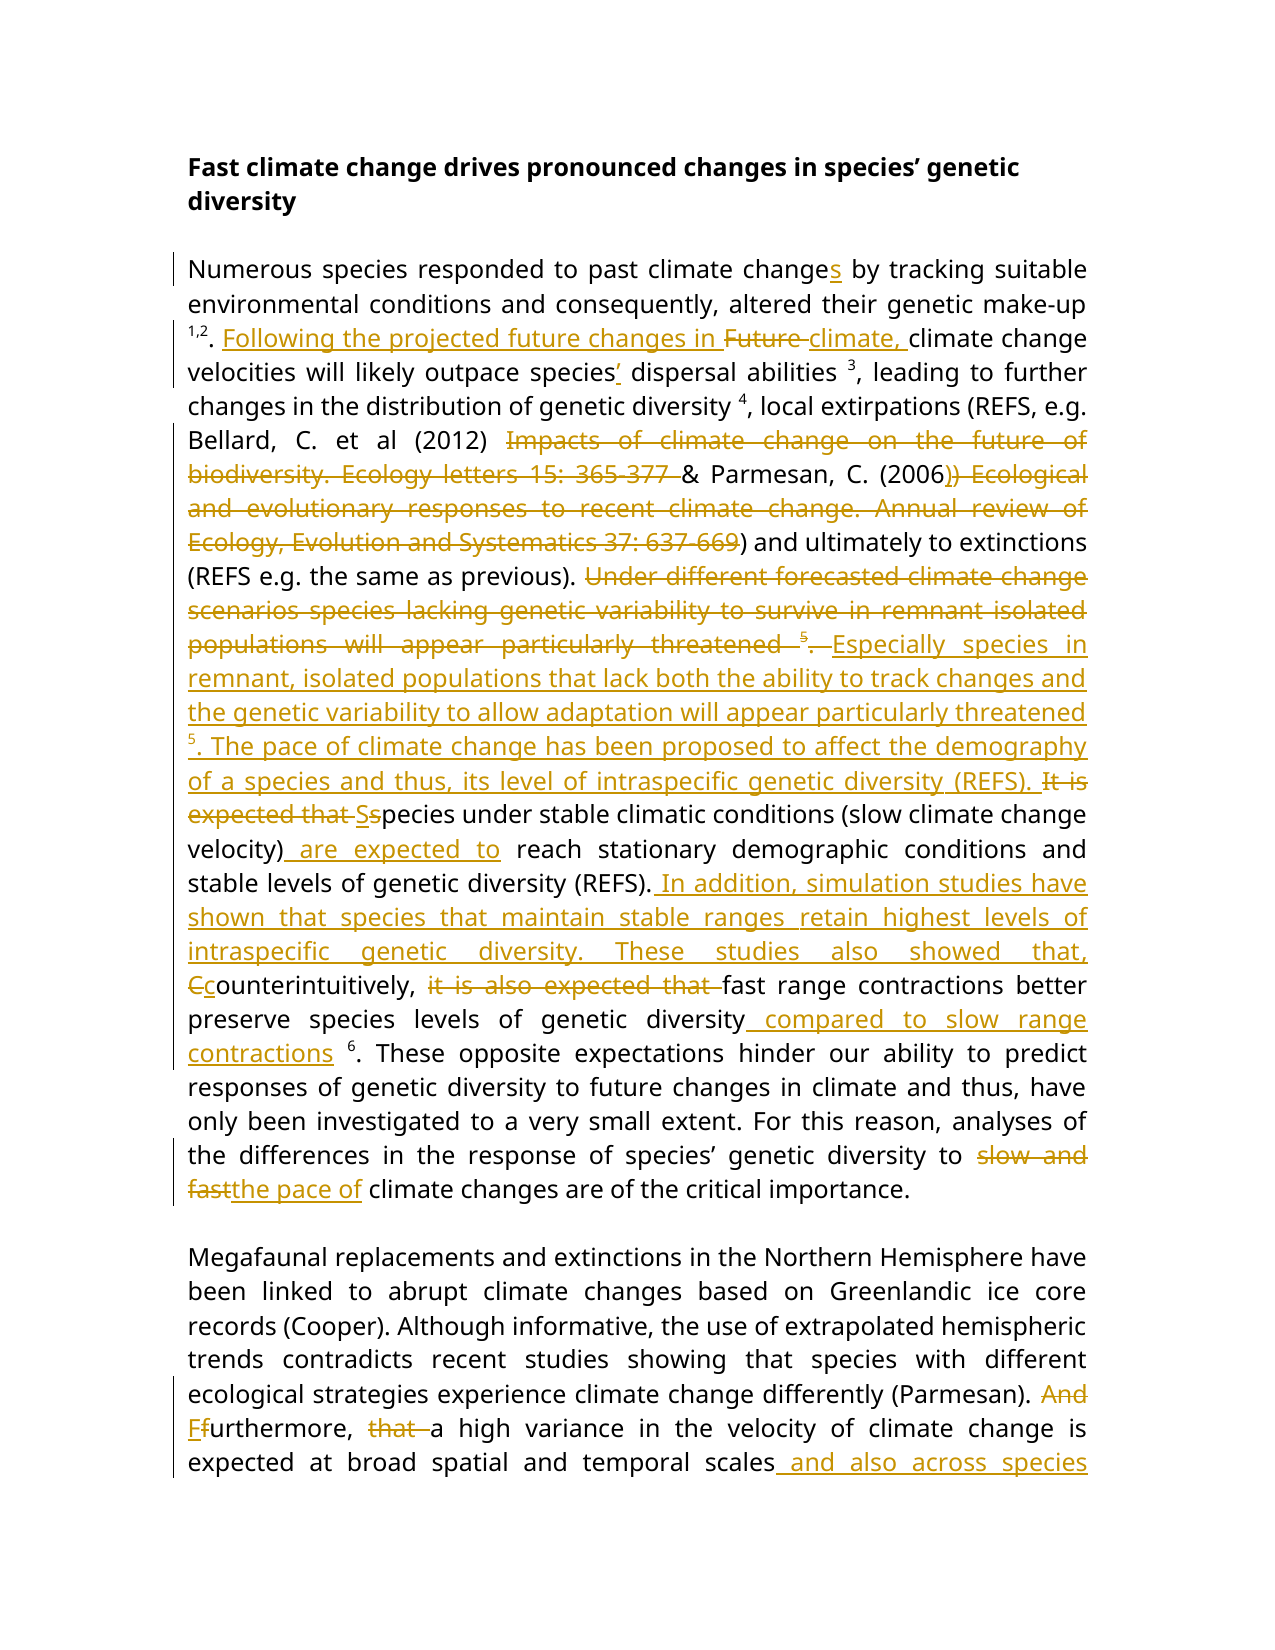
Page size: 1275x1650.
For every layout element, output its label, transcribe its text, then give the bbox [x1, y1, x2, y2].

text Numerous species responded to past climate change by tracking suitable environmental conditions and consequently, altered their genetic make-up 1,2. climate change velocities will likely outpace species dispersal abilities 3, leading to further changes in the distribution of genetic diversity 4, local extirpations (REFS, e.g. Bellard, C. et al (2012) & Parmesan, C. (2006) and ultimately to extinctions (REFS e.g. the same as previous). pecies under stable climatic conditions (slow climate change velocity) reach stationary demographic conditions and stable levels of genetic diversity (REFS).ounterintuitively, fast range contractions better preserve species levels of genetic diversity 6. These opposite expectations hinder our ability to predict responses of genetic diversity to future changes in climate and thus, have only been investigated to a very small extent. For this reason, analyses of the differences in the response of species’ genetic diversity to climate changes are of the critical importance. [187, 511, 1087, 612]
text Numerous species responded to past climate change by tracking suitable environmental conditions and consequently, altered their genetic make-up 1,2. climate change velocities will likely outpace species dispersal abilities 3, leading to further changes in the distribution of genetic diversity 4, local extirpations (REFS, e.g. Bellard, C. et al (2012) & Parmesan, C. (2006) and ultimately to extinctions (REFS e.g. the same as previous). pecies under stable climatic conditions (slow climate change velocity) reach stationary demographic conditions and stable levels of genetic diversity (REFS).ounterintuitively, fast range contractions better preserve species levels of genetic diversity 6. These opposite expectations hinder our ability to predict responses of genetic diversity to future changes in climate and thus, have only been investigated to a very small extent. For this reason, analyses of the differences in the response of species’ genetic diversity to climate changes are of the critical importance. [187, 613, 1087, 690]
text Numerous species responded to past climate change by tracking suitable environmental conditions and consequently, altered their genetic make-up 1,2. climate change velocities will likely outpace species dispersal abilities 3, leading to further changes in the distribution of genetic diversity 4, local extirpations (REFS, e.g. Bellard, C. et al (2012) & Parmesan, C. (2006) and ultimately to extinctions (REFS e.g. the same as previous). pecies under stable climatic conditions (slow climate change velocity) reach stationary demographic conditions and stable levels of genetic diversity (REFS).ounterintuitively, fast range contractions better preserve species levels of genetic diversity 6. These opposite expectations hinder our ability to predict responses of genetic diversity to future changes in climate and thus, have only been investigated to a very small extent. For this reason, analyses of the differences in the response of species’ genetic diversity to climate changes are of the critical importance. [187, 252, 1087, 510]
text Numerous species responded to past climate change by tracking suitable environmental conditions and consequently, altered their genetic make-up 1,2. climate change velocities will likely outpace species dispersal abilities 3, leading to further changes in the distribution of genetic diversity 4, local extirpations (REFS, e.g. Bellard, C. et al (2012) & Parmesan, C. (2006) and ultimately to extinctions (REFS e.g. the same as previous). pecies under stable climatic conditions (slow climate change velocity) reach stationary demographic conditions and stable levels of genetic diversity (REFS).ounterintuitively, fast range contractions better preserve species levels of genetic diversity 6. These opposite expectations hinder our ability to predict responses of genetic diversity to future changes in climate and thus, have only been investigated to a very small extent. For this reason, analyses of the differences in the response of species’ genetic diversity to climate changes are of the critical importance. [187, 759, 1087, 928]
text Numerous species responded to past climate change by tracking suitable environmental conditions and consequently, altered their genetic make-up 1,2. climate change velocities will likely outpace species dispersal abilities 3, leading to further changes in the distribution of genetic diversity 4, local extirpations (REFS, e.g. Bellard, C. et al (2012) & Parmesan, C. (2006) and ultimately to extinctions (REFS e.g. the same as previous). pecies under stable climatic conditions (slow climate change velocity) reach stationary demographic conditions and stable levels of genetic diversity (REFS).ounterintuitively, fast range contractions better preserve species levels of genetic diversity 6. These opposite expectations hinder our ability to predict responses of genetic diversity to future changes in climate and thus, have only been investigated to a very small extent. For this reason, analyses of the differences in the response of species’ genetic diversity to climate changes are of the critical importance. [187, 963, 1087, 1206]
text Fast climate change drives pronounced changes in species’ genetic diversity [187, 150, 1087, 218]
